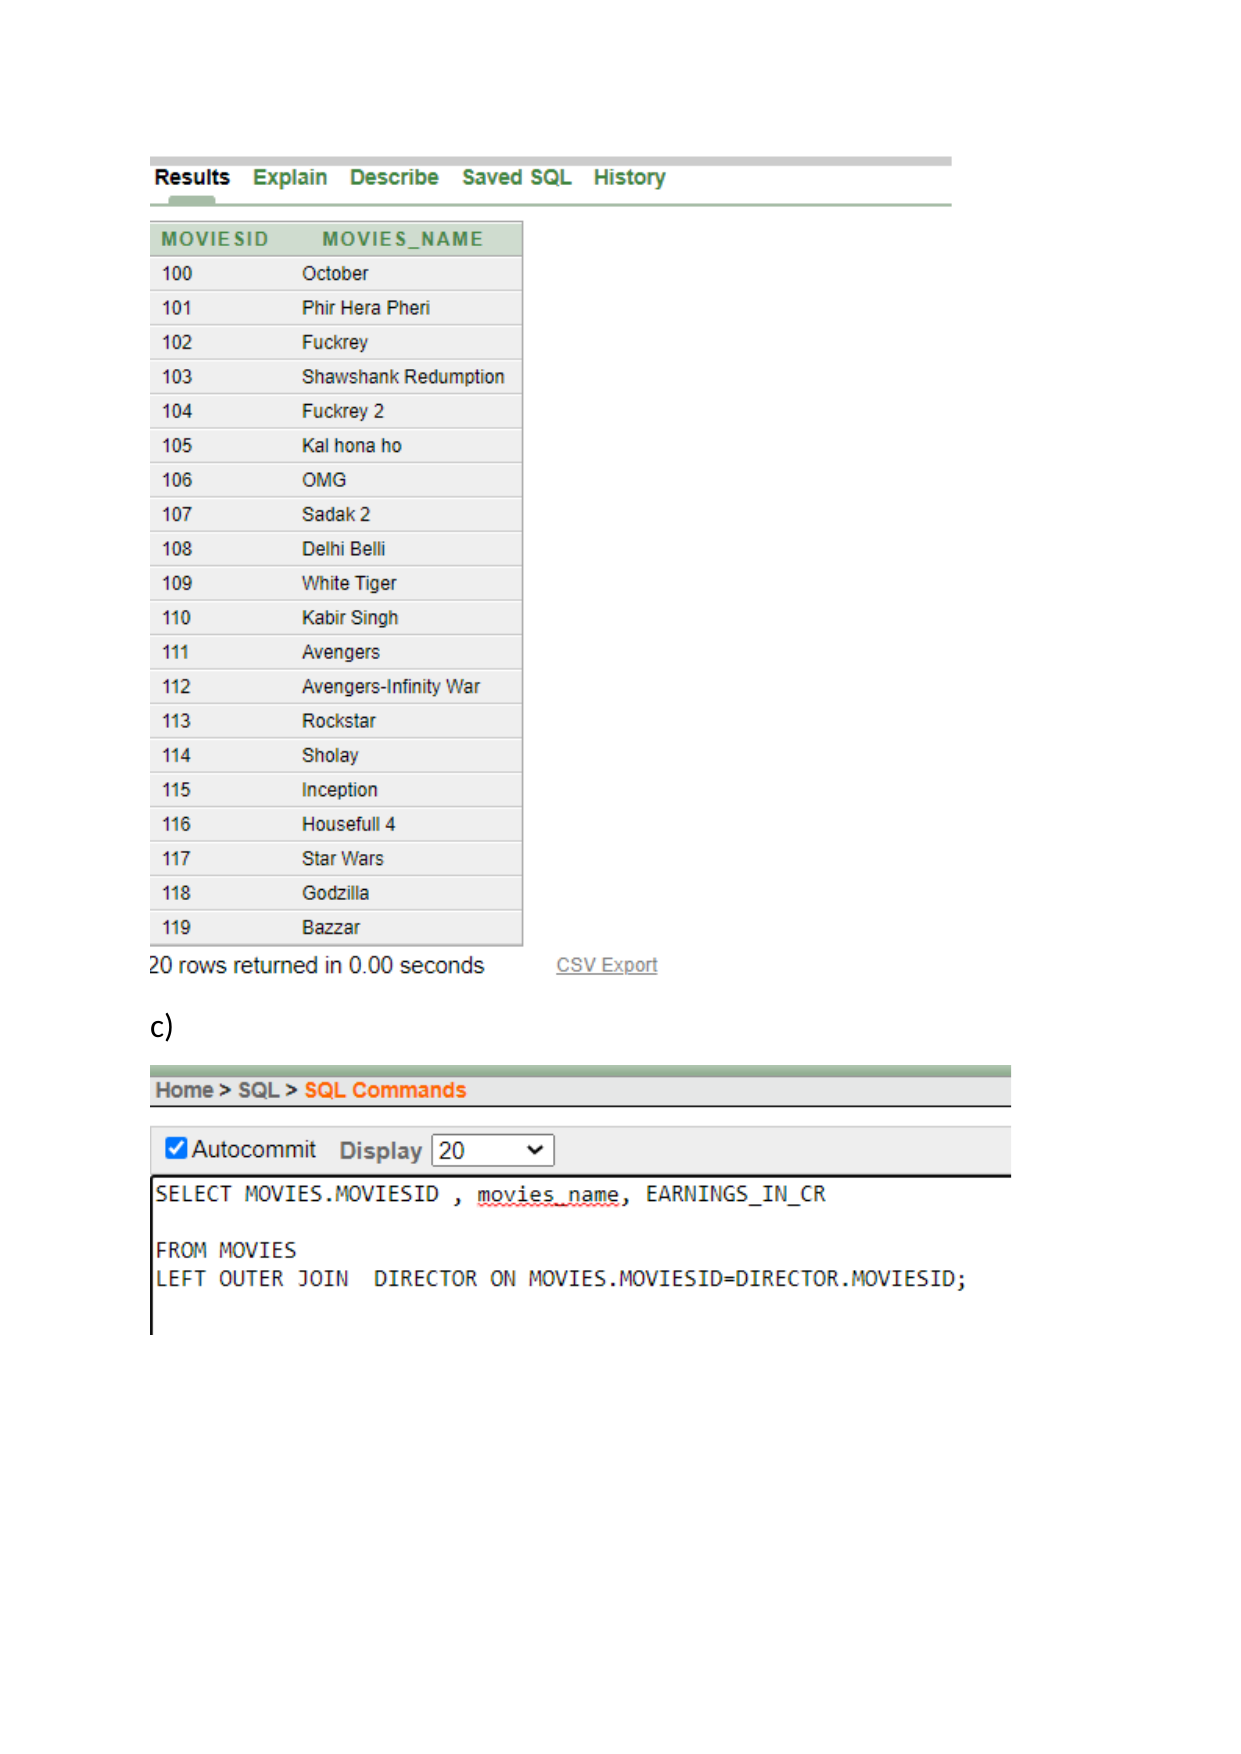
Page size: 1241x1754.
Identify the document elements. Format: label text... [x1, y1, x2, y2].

picture [150, 1065, 1012, 1335]
picture [150, 150, 952, 986]
text c) [150, 1005, 1090, 1046]
